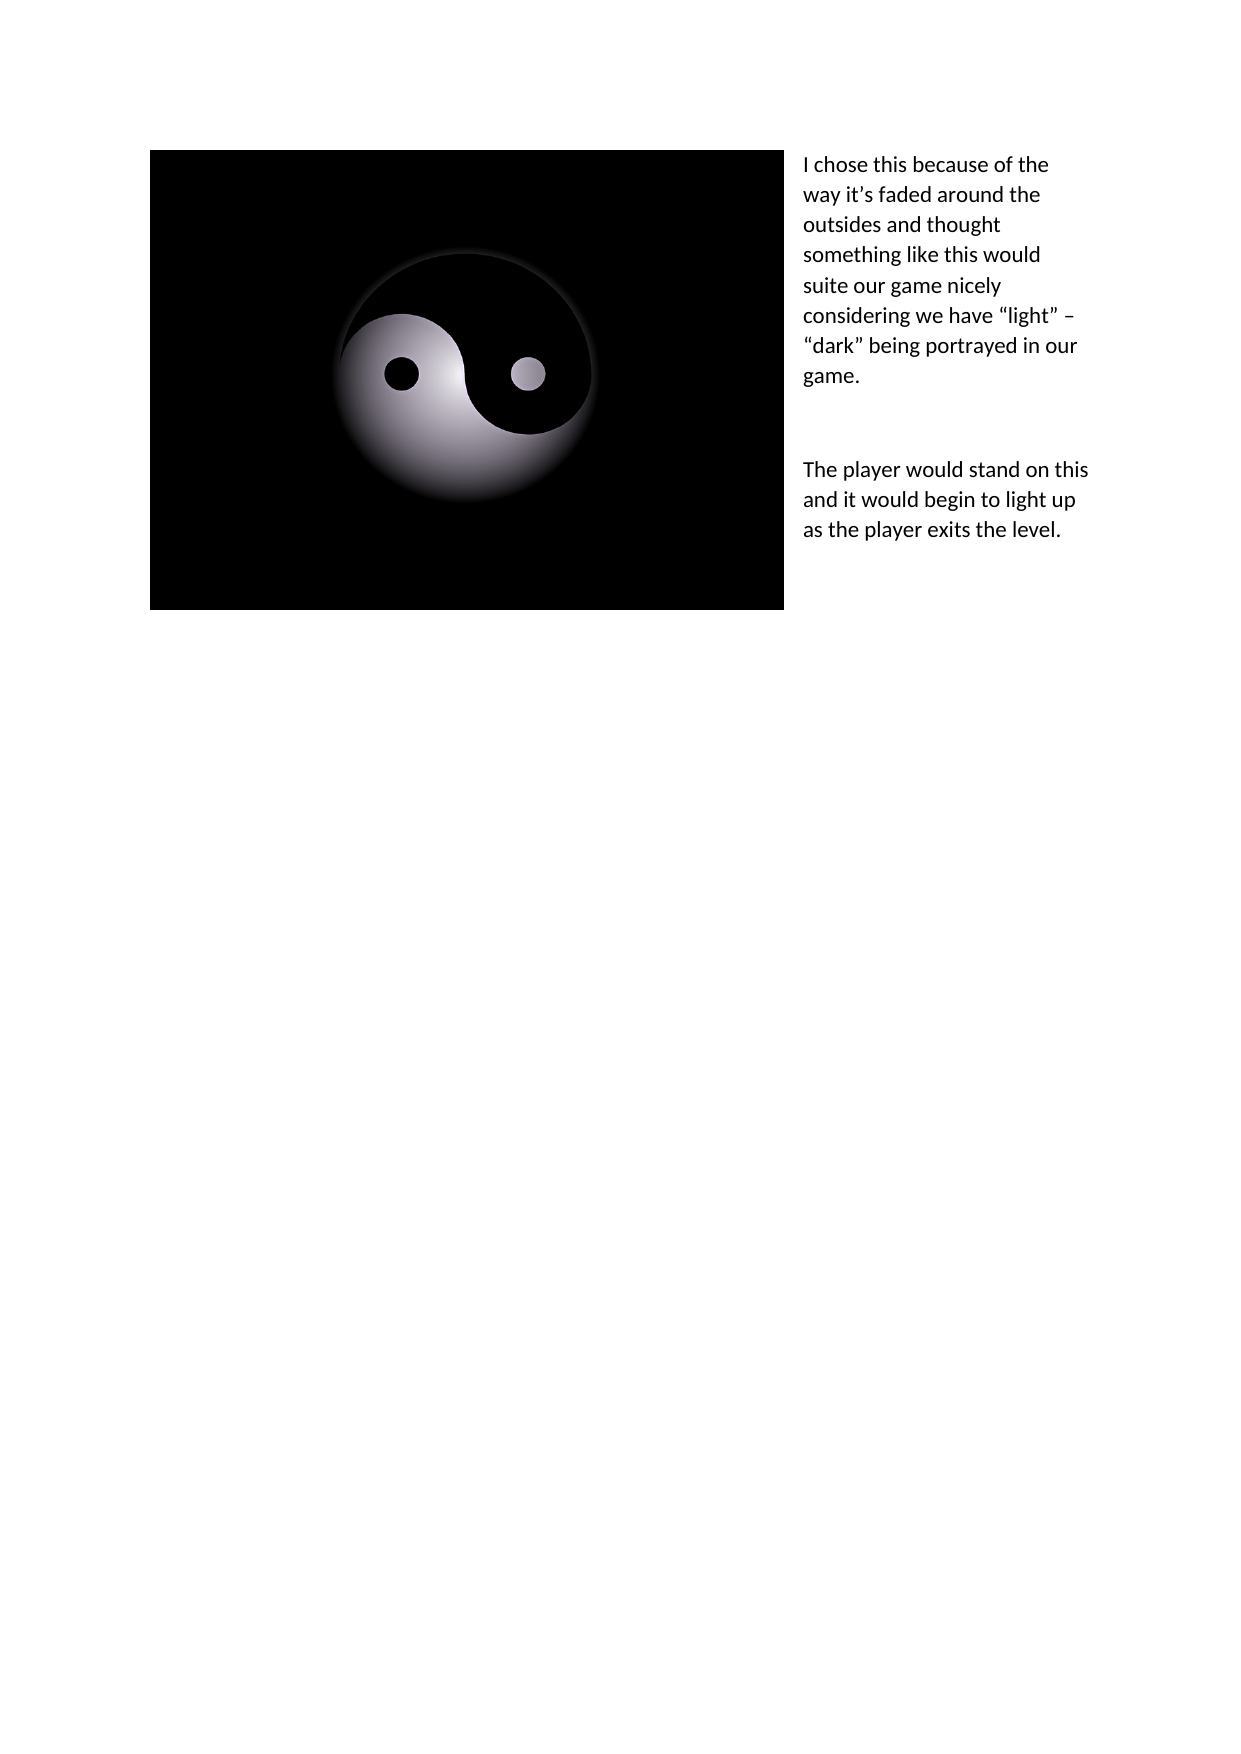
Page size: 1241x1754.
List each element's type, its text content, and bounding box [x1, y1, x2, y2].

text I chose this because of the way it’s faded around the outsides and thought something like this would suite our game nicely considering we have “light” – “dark” being portrayed in our game. [784, 150, 1090, 389]
picture [150, 150, 784, 609]
text The player would stand on this and it would begin to light up as the player exits the level. [784, 455, 1090, 544]
